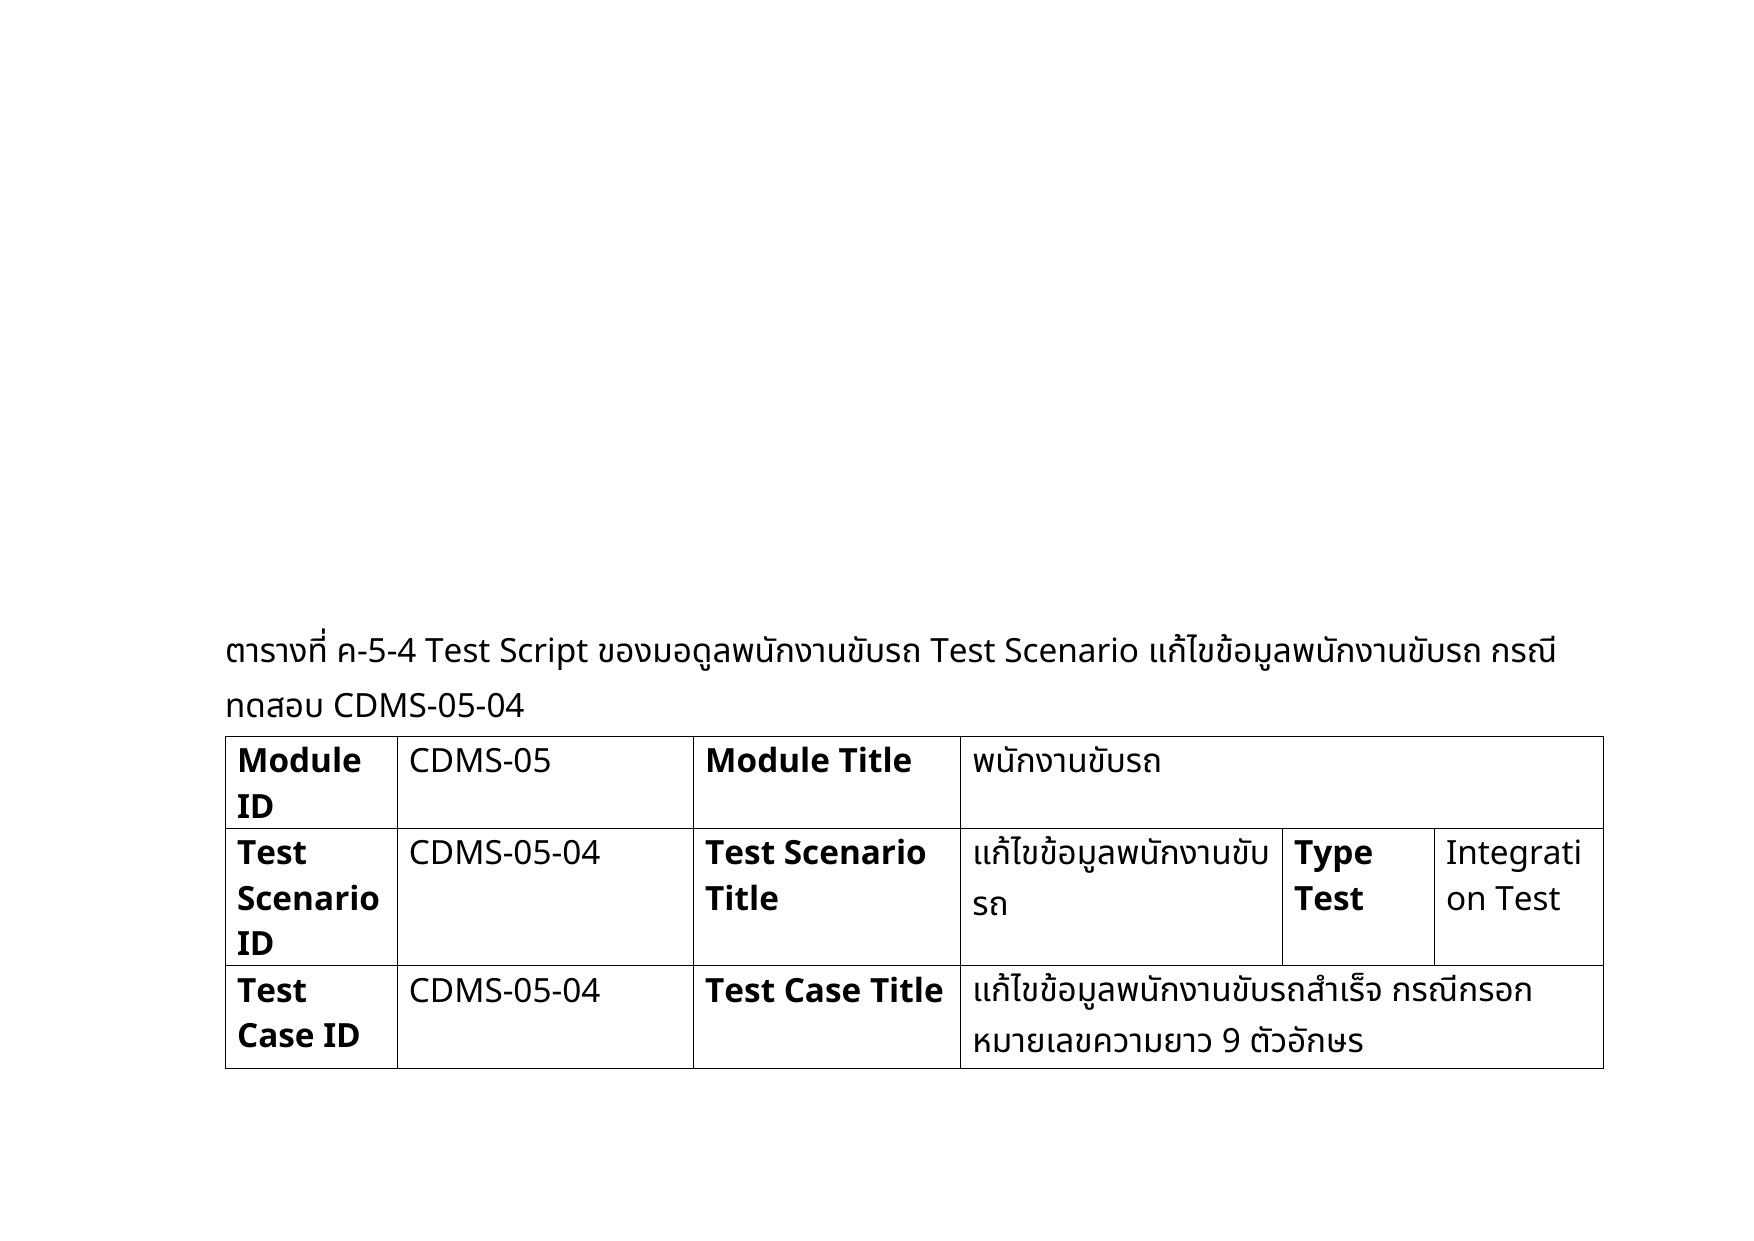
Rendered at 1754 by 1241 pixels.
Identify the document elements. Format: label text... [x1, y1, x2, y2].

table_cell แก้ไขข้อมูลพนักงานขับรถ [961, 829, 1282, 965]
table_header CDMS-05 [398, 737, 693, 828]
table_header พนักงานขับรถ [961, 737, 1603, 828]
table_cell Test Case Title [694, 966, 960, 1067]
table_cell Test Scenario Title [694, 829, 960, 965]
table_header Module ID [226, 737, 397, 828]
table_cell CDMS-05-04 [398, 966, 693, 1067]
table_cell Integration Test [1435, 829, 1603, 965]
table_cell Test Case ID [226, 966, 397, 1067]
table_cell แก้ไขข้อมูลพนักงานขับรถสำเร็จ กรณีกรอกหมายเลขความยาว 9 ตัวอักษร (update_driver_dri_car_id_length_9) [961, 966, 1603, 1067]
subtitle ตารางที่ ค-5-4 Test Script ของมอดูลพนักงานขับรถ Test Scenario แก้ไขข้อมูลพนักงานขับรถ กรณีทดสอบ CDMS-05-04 [225, 627, 1604, 732]
table_cell Test Scenario ID [226, 829, 397, 965]
table_cell Type Test [1283, 829, 1434, 965]
table_header Module Title [694, 737, 960, 828]
table_cell CDMS-05-04 [398, 829, 693, 965]
